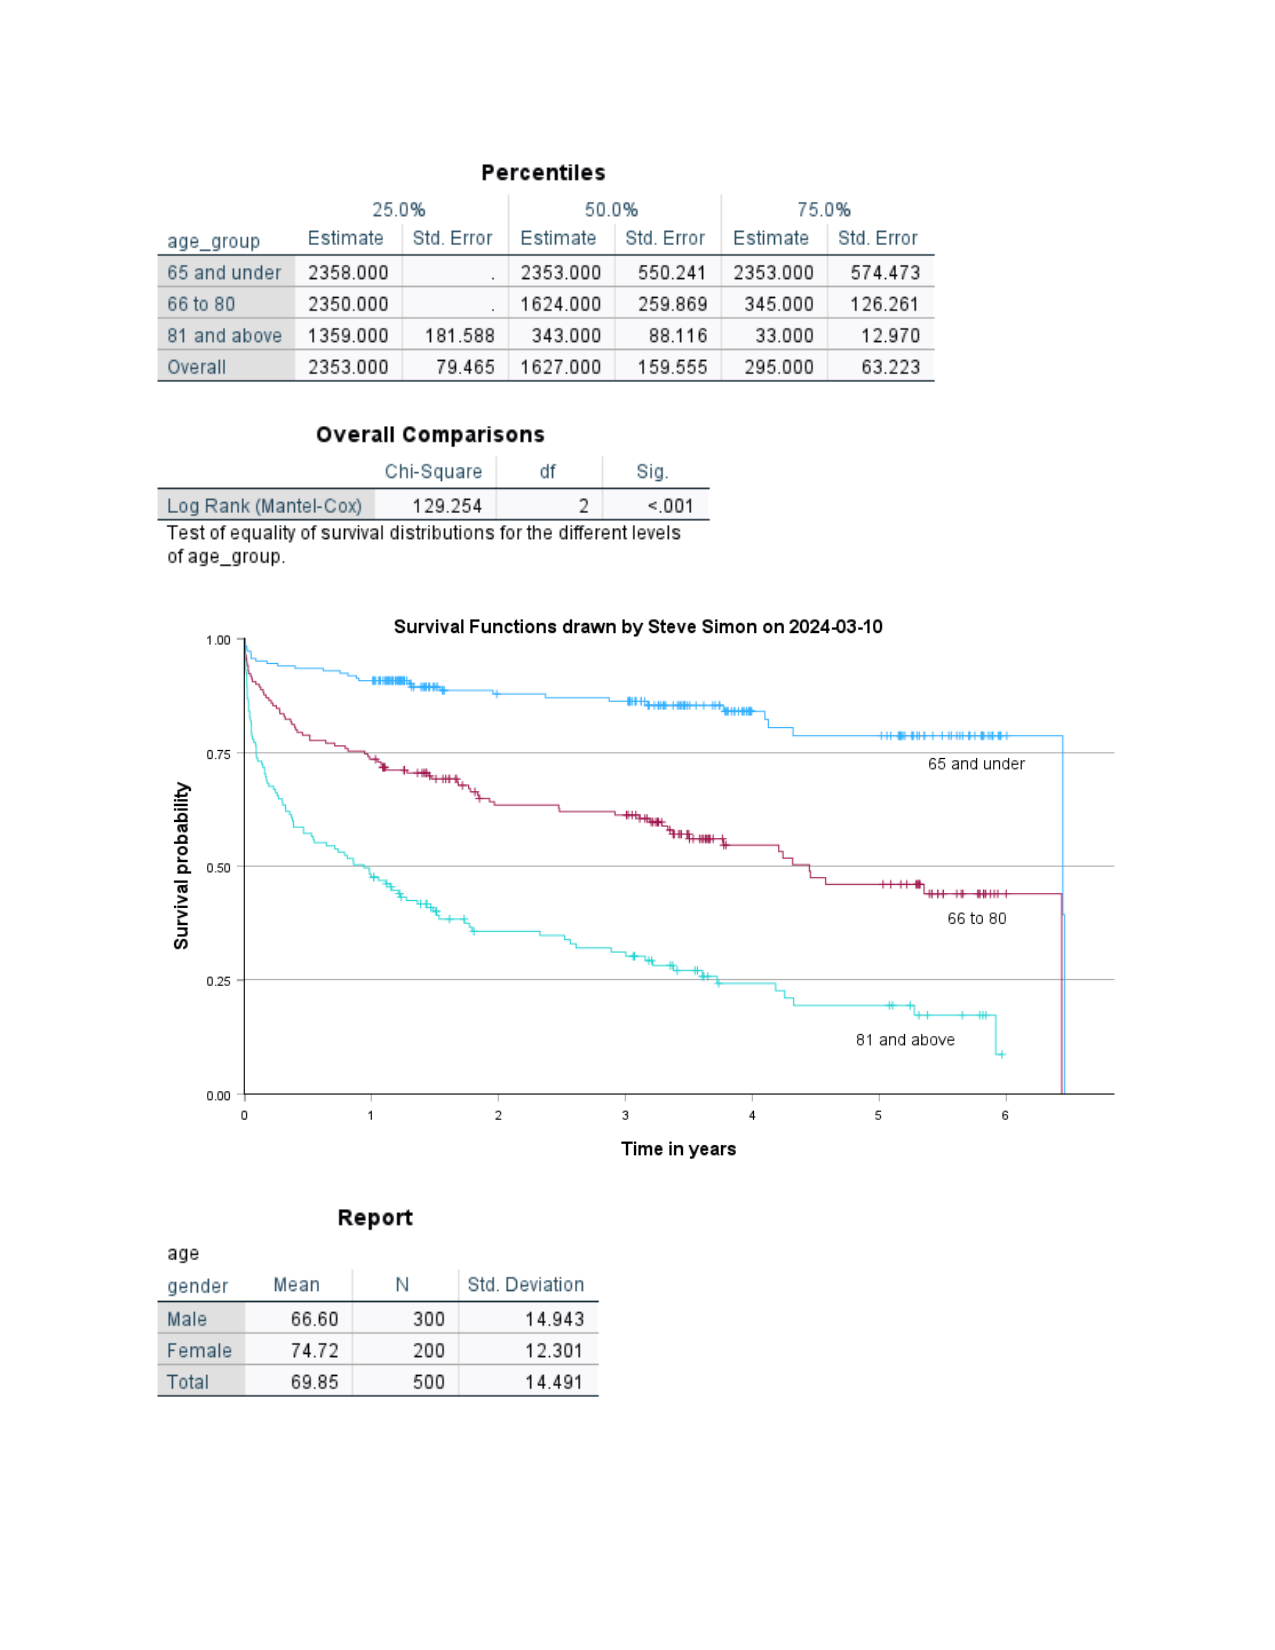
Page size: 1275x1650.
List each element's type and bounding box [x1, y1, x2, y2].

picture [150, 150, 946, 393]
picture [150, 411, 721, 582]
picture [150, 1195, 610, 1408]
picture [150, 600, 1125, 1176]
